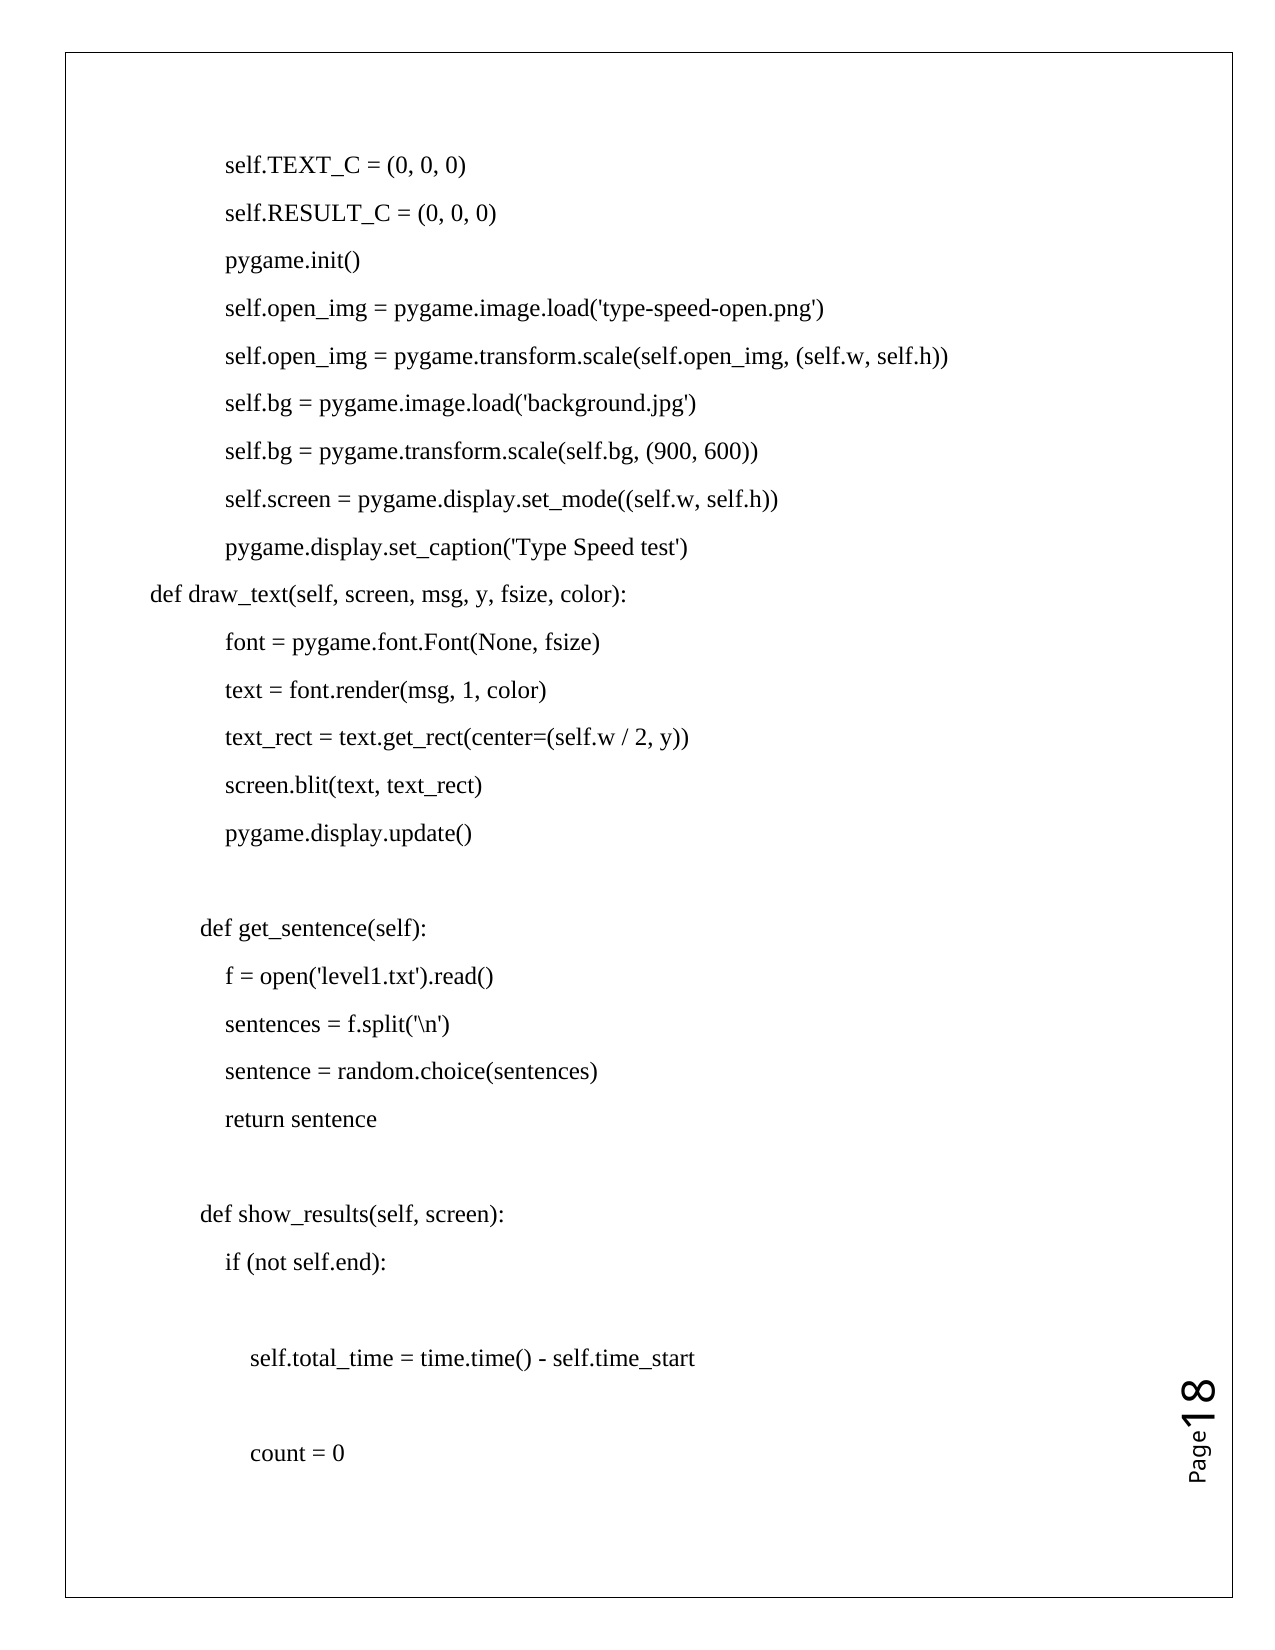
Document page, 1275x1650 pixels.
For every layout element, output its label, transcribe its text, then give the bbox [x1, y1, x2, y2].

text f = open('level1.txt').read() [150, 961, 1125, 990]
text pygame.init() [150, 245, 1125, 274]
text self.open_img = pygame.image.load('type-speed-open.png') [150, 293, 1125, 322]
text pygame.display.set_caption('Type Speed test') [150, 532, 1125, 560]
text text = font.render(msg, 1, color) [150, 675, 1125, 703]
text font = pygame.font.Font(None, fsize) [150, 627, 1125, 656]
text self.bg = pygame.image.load('background.jpg') [150, 388, 1125, 417]
text def show_results(self, screen): [150, 1199, 1125, 1228]
text if (not self.end): [150, 1247, 1125, 1276]
text text_rect = text.get_rect(center=(self.w / 2, y)) [150, 722, 1125, 751]
text def get_sentence(self): [150, 913, 1125, 942]
text def draw_text(self, screen, msg, y, fsize, color): [150, 579, 1125, 608]
text self.open_img = pygame.transform.scale(self.open_img, (self.w, self.h)) [150, 341, 1125, 369]
text self.screen = pygame.display.set_mode((self.w, self.h)) [150, 484, 1125, 513]
text self.RESULT_C = (0, 0, 0) [150, 198, 1125, 226]
text pygame.display.update() [150, 818, 1125, 847]
text self.bg = pygame.transform.scale(self.bg, (900, 600)) [150, 436, 1125, 465]
text count = 0 [150, 1438, 1125, 1467]
text sentences = f.split('\n') [150, 1009, 1125, 1037]
text self.TEXT_C = (0, 0, 0) [150, 150, 1125, 179]
text sentence = random.choice(sentences) [150, 1056, 1125, 1085]
text self.total_time = time.time() - self.time_start [150, 1343, 1125, 1371]
text screen.blit(text, text_rect) [150, 770, 1125, 799]
text return sentence [150, 1104, 1125, 1133]
